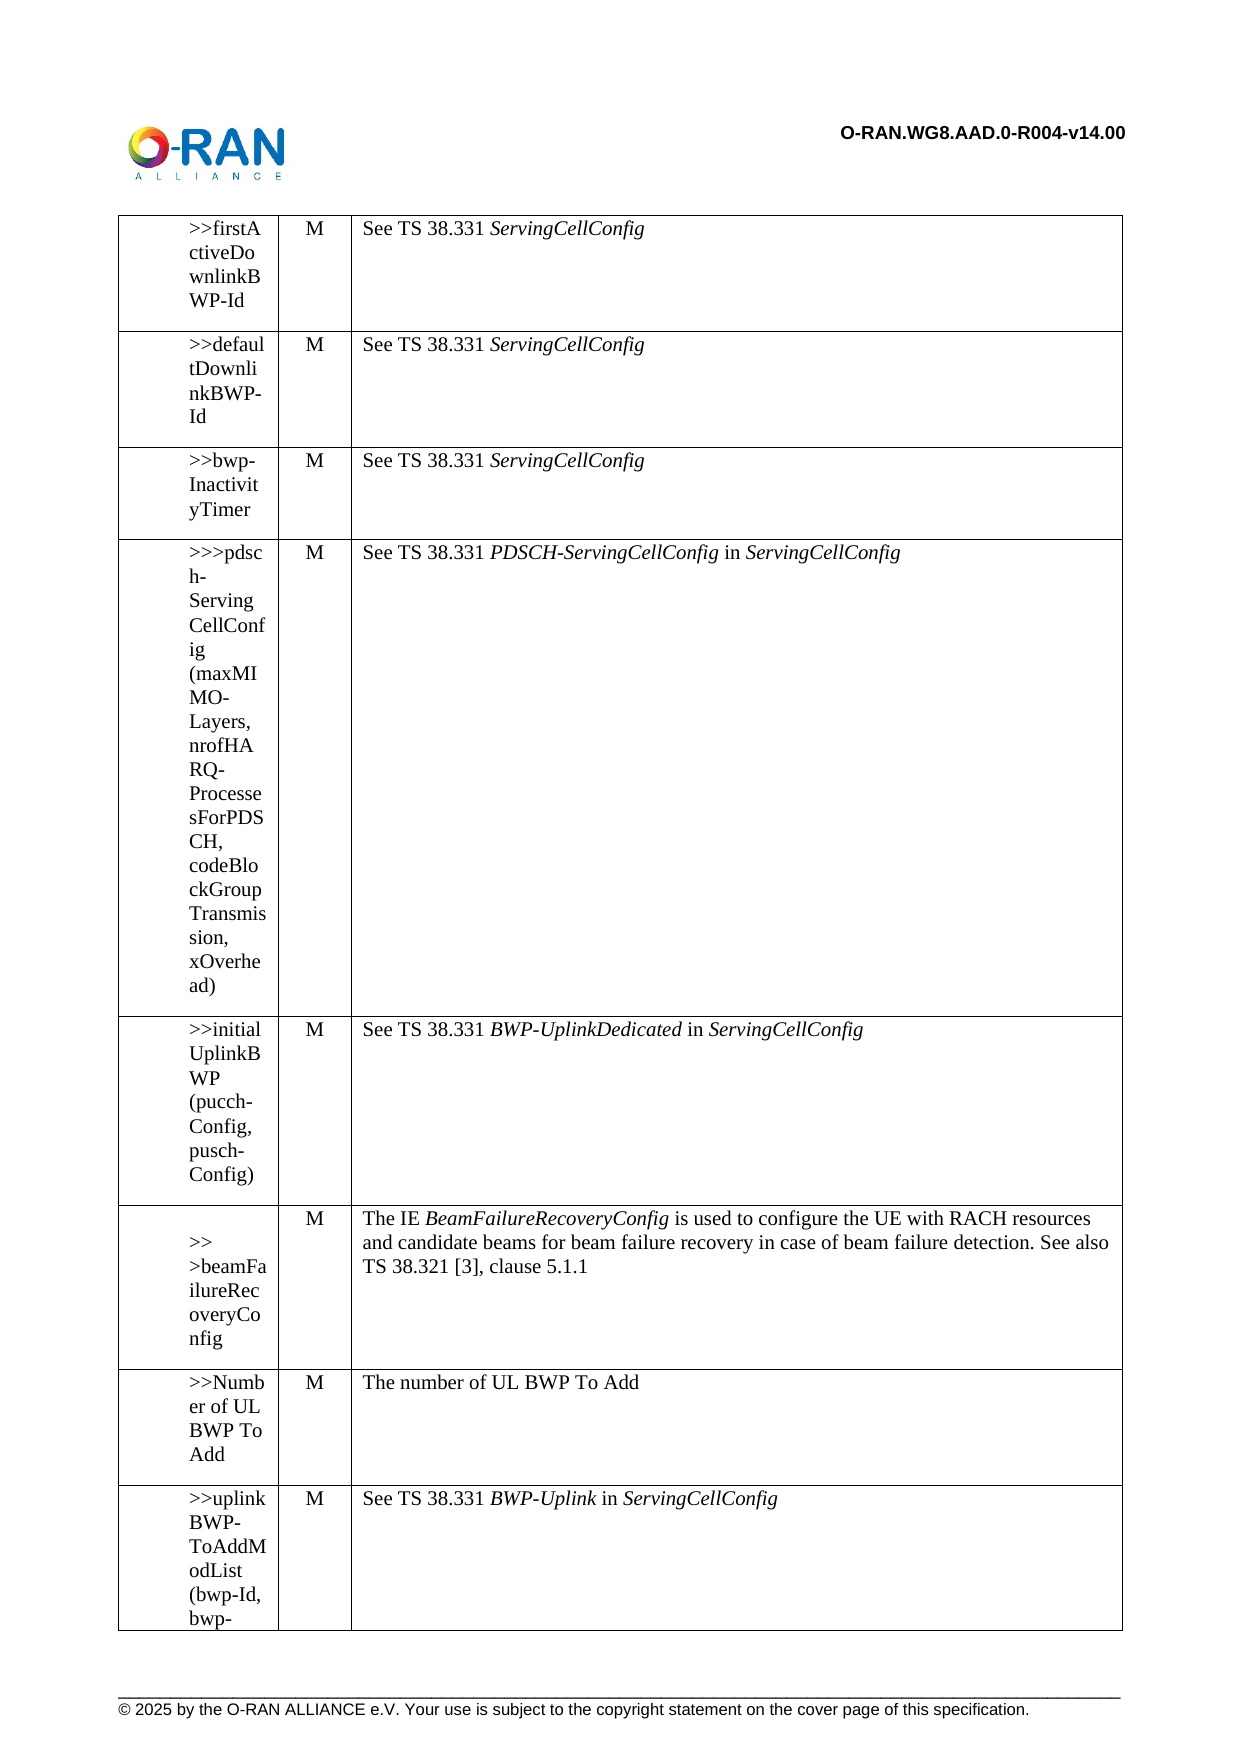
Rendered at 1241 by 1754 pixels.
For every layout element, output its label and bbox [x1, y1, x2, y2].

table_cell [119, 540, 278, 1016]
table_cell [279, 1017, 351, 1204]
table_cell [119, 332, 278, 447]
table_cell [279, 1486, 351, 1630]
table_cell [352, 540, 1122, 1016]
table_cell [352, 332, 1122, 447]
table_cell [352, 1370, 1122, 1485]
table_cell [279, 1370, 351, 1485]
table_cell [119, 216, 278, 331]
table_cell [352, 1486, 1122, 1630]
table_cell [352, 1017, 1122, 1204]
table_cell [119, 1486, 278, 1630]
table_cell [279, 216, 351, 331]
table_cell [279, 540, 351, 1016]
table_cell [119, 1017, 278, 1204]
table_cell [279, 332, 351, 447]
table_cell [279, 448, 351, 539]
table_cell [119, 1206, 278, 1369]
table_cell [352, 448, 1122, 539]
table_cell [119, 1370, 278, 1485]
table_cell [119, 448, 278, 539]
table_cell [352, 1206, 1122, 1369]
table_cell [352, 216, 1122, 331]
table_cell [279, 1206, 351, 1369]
picture [118, 113, 298, 191]
